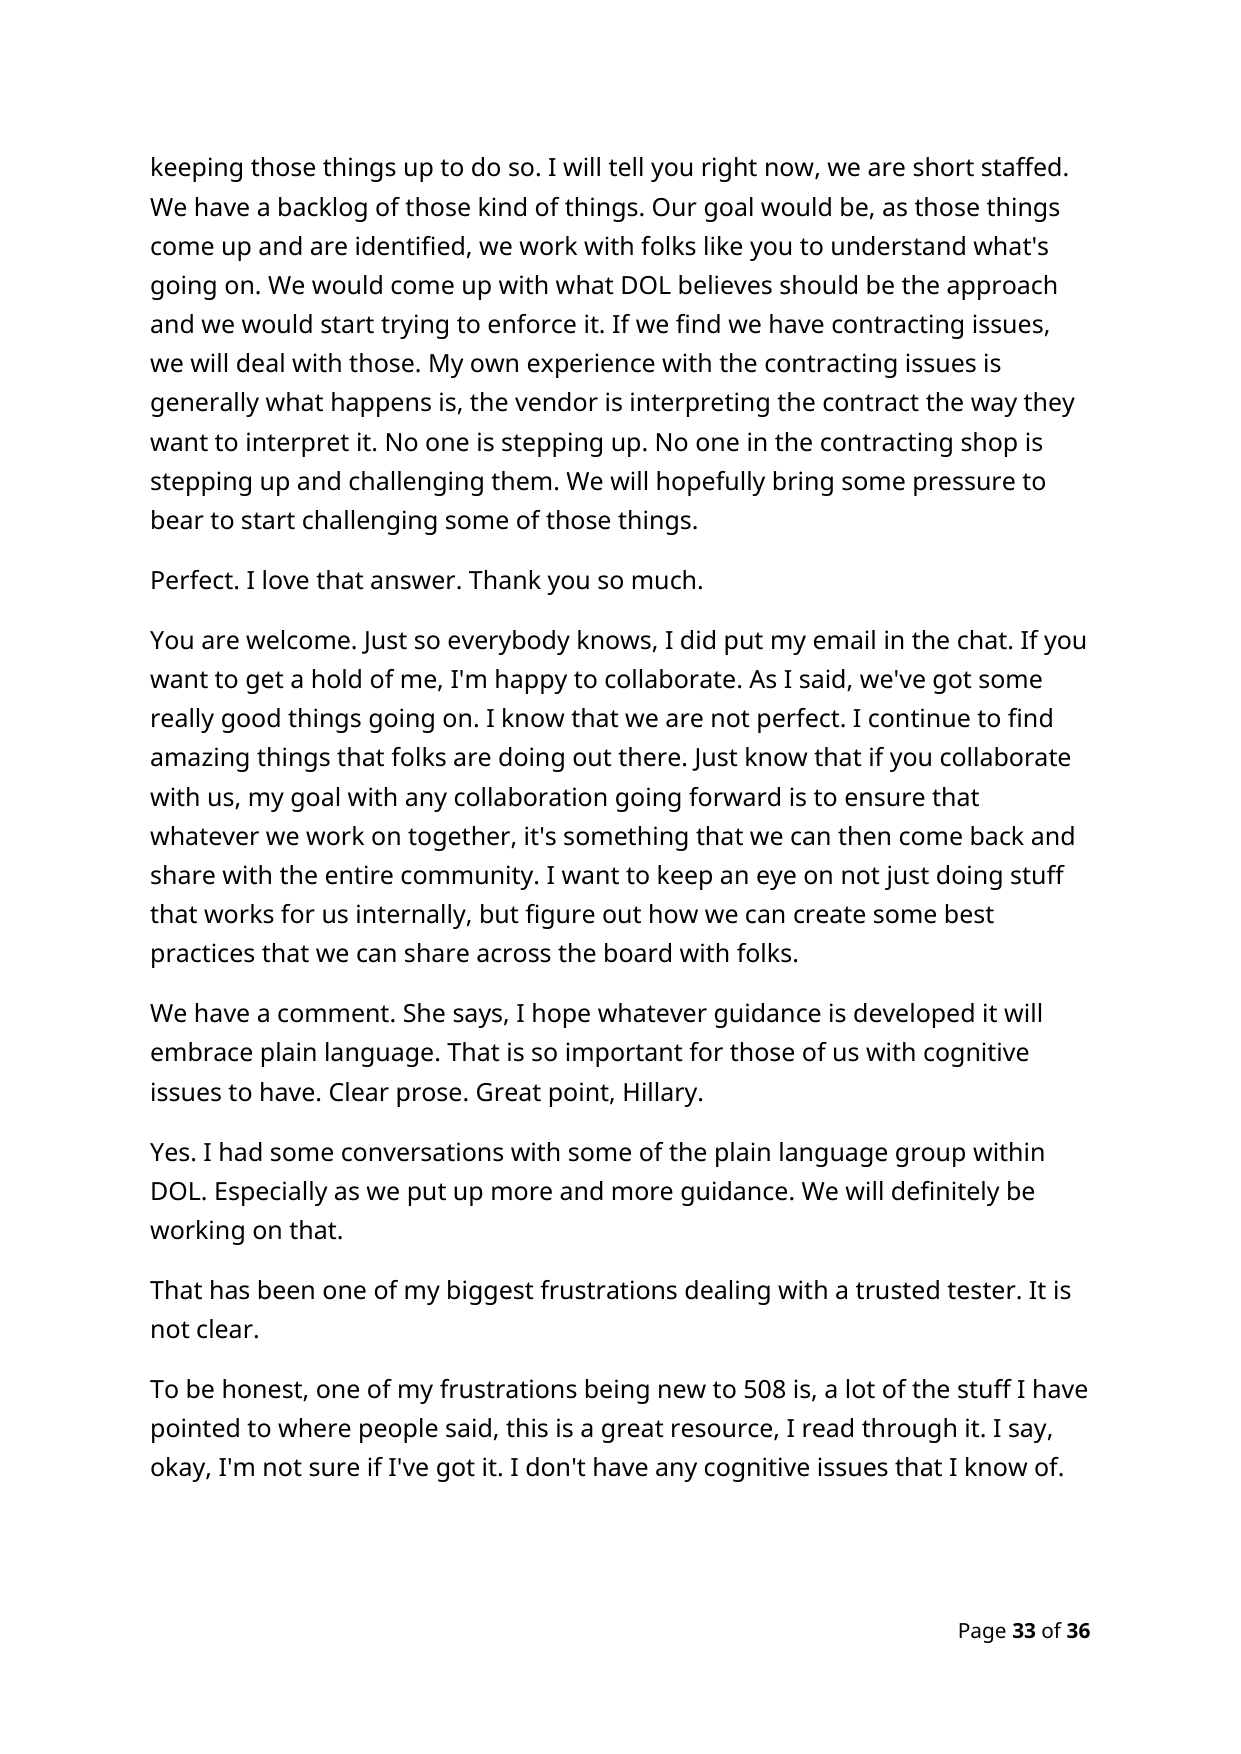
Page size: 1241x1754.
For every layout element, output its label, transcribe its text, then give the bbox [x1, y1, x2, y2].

text We have a comment. She says, I hope whatever guidance is developed it will embrace plain language. That is so important for those of us with cognitive issues to have. Clear prose. Great point, Hillary. [150, 996, 1090, 1108]
text Yes. I had some conversations with some of the plain language group within DOL. Especially as we put up more and more guidance. We will definitely be working on that. [150, 1134, 1090, 1247]
text That has been one of my biggest frustrations dealing with a trusted tester. It is not clear. [150, 1272, 1090, 1346]
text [150, 150, 1090, 537]
text You are welcome. Just so everybody knows, I did put my email in the chat. If you want to get a hold of me, I'm happy to collaborate. As I said, we've got some really good things going on. I know that we are not perfect. I continue to find amazing things that folks are doing out there. Just know that if you collaborate with us, my goal with any collaboration going forward is to ensure that whatever we work on together, it's something that we can then come back and share with the entire community. I want to keep an eye on not just doing stuff that works for us internally, but figure out how we can create some best practices that we can share across the board with folks. [150, 622, 1090, 970]
text To be honest, one of my frustrations being new to 508 is, a lot of the stuff I have pointed to where people said, this is a great resource, I read through it. I say, okay, I'm not sure if I've got it. I don't have any cognitive issues that I know of. [150, 1372, 1090, 1484]
text Perfect. I love that answer. Thank you so much. [150, 562, 1090, 597]
